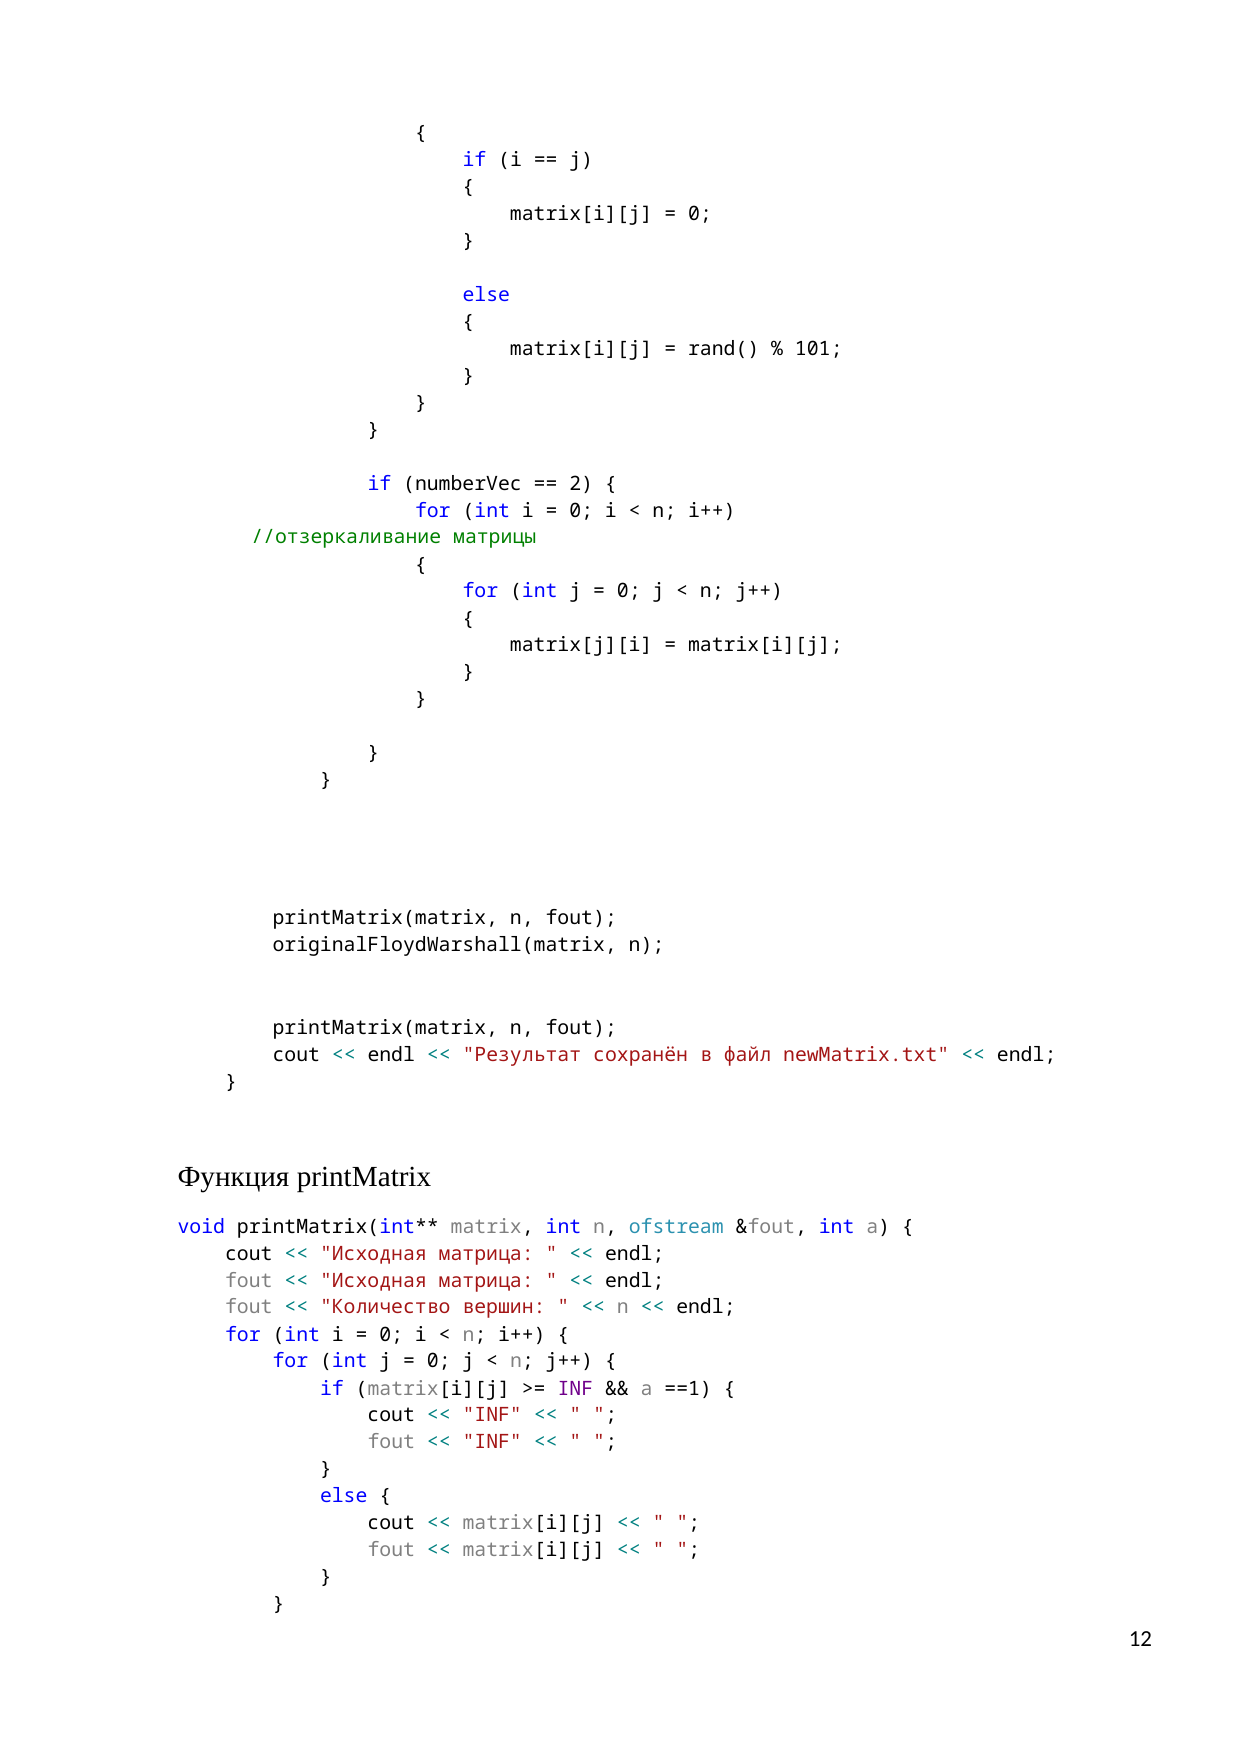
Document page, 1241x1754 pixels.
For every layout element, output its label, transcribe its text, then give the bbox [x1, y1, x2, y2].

text void printMatrix(int** matrix, int n, ofstream &fout, int a) { [177, 1212, 1152, 1239]
text printMatrix(matrix, n, fout); [177, 904, 1152, 931]
text for (int j = 0; j < n; j++) [177, 577, 1152, 604]
text printMatrix(matrix, n, fout); [177, 1014, 1152, 1041]
text { [177, 604, 1152, 631]
text } [177, 739, 1152, 766]
text fout << "Количество вершин: " << n << endl; [177, 1293, 1152, 1320]
text else { [177, 1482, 1152, 1509]
text { [177, 172, 1152, 199]
text } [177, 1563, 1152, 1589]
text matrix[i][j] = 0; [177, 199, 1152, 226]
text cout << endl << "Результат сохранён в файл newMatrix.txt" << endl; [177, 1041, 1152, 1068]
text matrix[i][j] = rand() % 101; [177, 334, 1152, 361]
text fout << "Исходная матрица: " << endl; [177, 1266, 1152, 1293]
text if (matrix[i][j] >= INF && a ==1) { [177, 1374, 1152, 1401]
text } [177, 226, 1152, 253]
text } [177, 1068, 1152, 1094]
text } [177, 361, 1152, 388]
text cout << matrix[i][j] << " "; [177, 1509, 1152, 1536]
text } [177, 766, 1152, 793]
text if (i == j) [177, 145, 1152, 172]
text } [177, 415, 1152, 442]
text } [177, 658, 1152, 685]
text { [177, 307, 1152, 334]
text for (int i = 0; i < n; i++) //отзеркаливание матрицы [177, 496, 1152, 550]
text Функция printMatrix [177, 1159, 1152, 1193]
text } [177, 685, 1152, 712]
text else [177, 280, 1152, 307]
text originalFloydWarshall(matrix, n); [177, 931, 1152, 958]
text cout << "INF" << " "; [177, 1401, 1152, 1428]
text } [177, 1455, 1152, 1482]
text } [177, 1589, 1152, 1617]
text fout << "INF" << " "; [177, 1428, 1152, 1455]
text { [177, 550, 1152, 577]
text for (int j = 0; j < n; j++) { [177, 1347, 1152, 1374]
text fout << matrix[i][j] << " "; [177, 1536, 1152, 1563]
text matrix[j][i] = matrix[i][j]; [177, 631, 1152, 658]
text for (int i = 0; i < n; i++) { [177, 1320, 1152, 1347]
text { [177, 118, 1152, 145]
text cout << "Исходная матрица: " << endl; [177, 1239, 1152, 1266]
text if (numberVec == 2) { [177, 469, 1152, 496]
text } [177, 388, 1152, 415]
